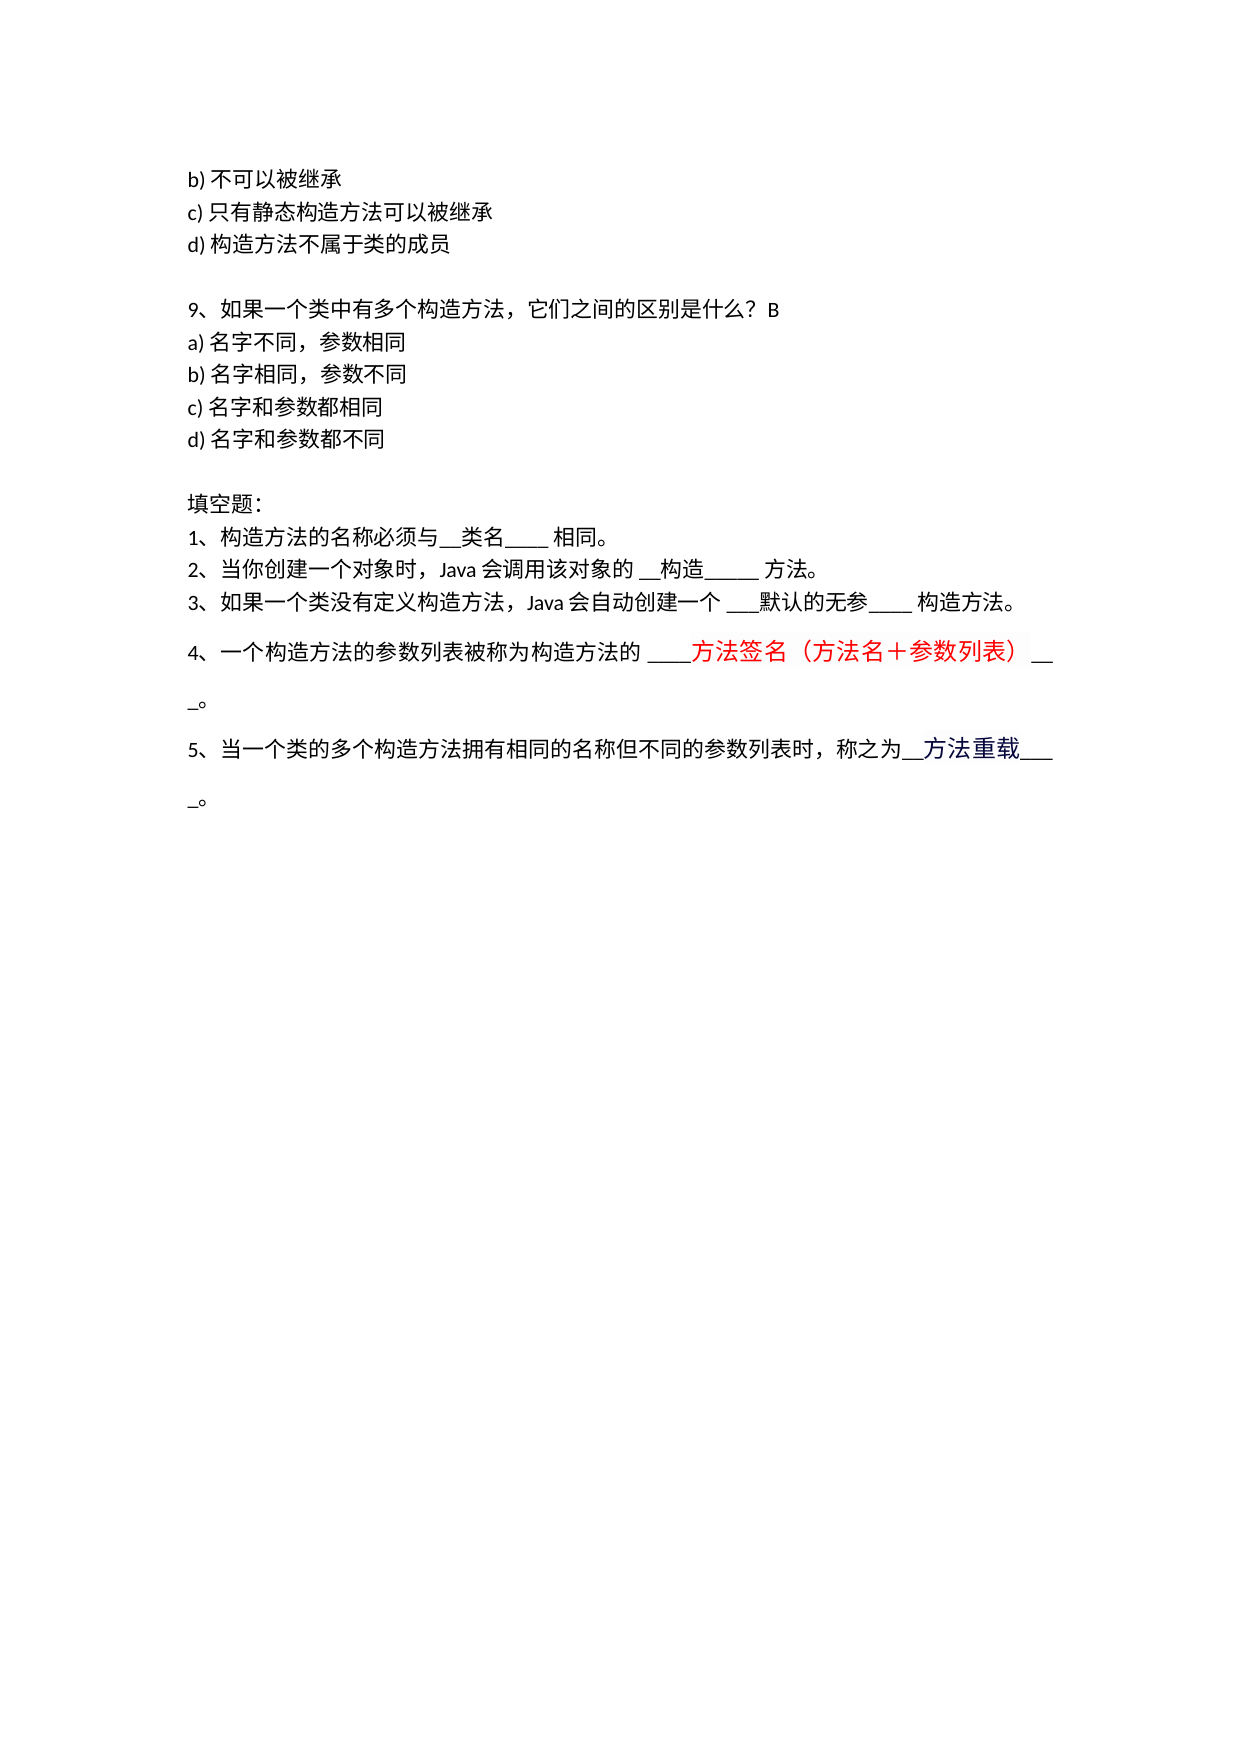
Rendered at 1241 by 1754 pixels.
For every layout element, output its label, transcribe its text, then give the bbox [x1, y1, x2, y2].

text c) 只有静态构造方法可以被继承 [187, 194, 1053, 227]
text b) 不可以被继承 [187, 162, 1053, 194]
text c) 名字和参数都相同 [187, 389, 1053, 422]
text 9、如果一个类中有多个构造方法，它们之间的区别是什么？B [187, 292, 1053, 324]
list 如果一个类没有定义构造方法，Java会自动创建一个 ___默认的无参____ 构造方法。 [187, 584, 1053, 617]
text d) 名字和参数都不同 [187, 422, 1053, 454]
text 填空题： [187, 487, 1053, 519]
text b) 名字相同，参数不同 [187, 357, 1053, 389]
list 当你创建一个对象时，Java会调用该对象的 __构造_____ 方法。 [187, 552, 1053, 584]
list 构造方法的名称必须与__类名____ 相同。 [187, 519, 1053, 552]
list 当一个类的多个构造方法拥有相同的名称但不同的参数列表时，称之为__方法重载____。 [187, 714, 1053, 812]
text a) 名字不同，参数相同 [187, 324, 1053, 357]
text d) 构造方法不属于类的成员 [187, 227, 1053, 259]
list 一个构造方法的参数列表被称为构造方法的 ____方法签名（方法名＋参数列表）___。 [187, 617, 1053, 714]
